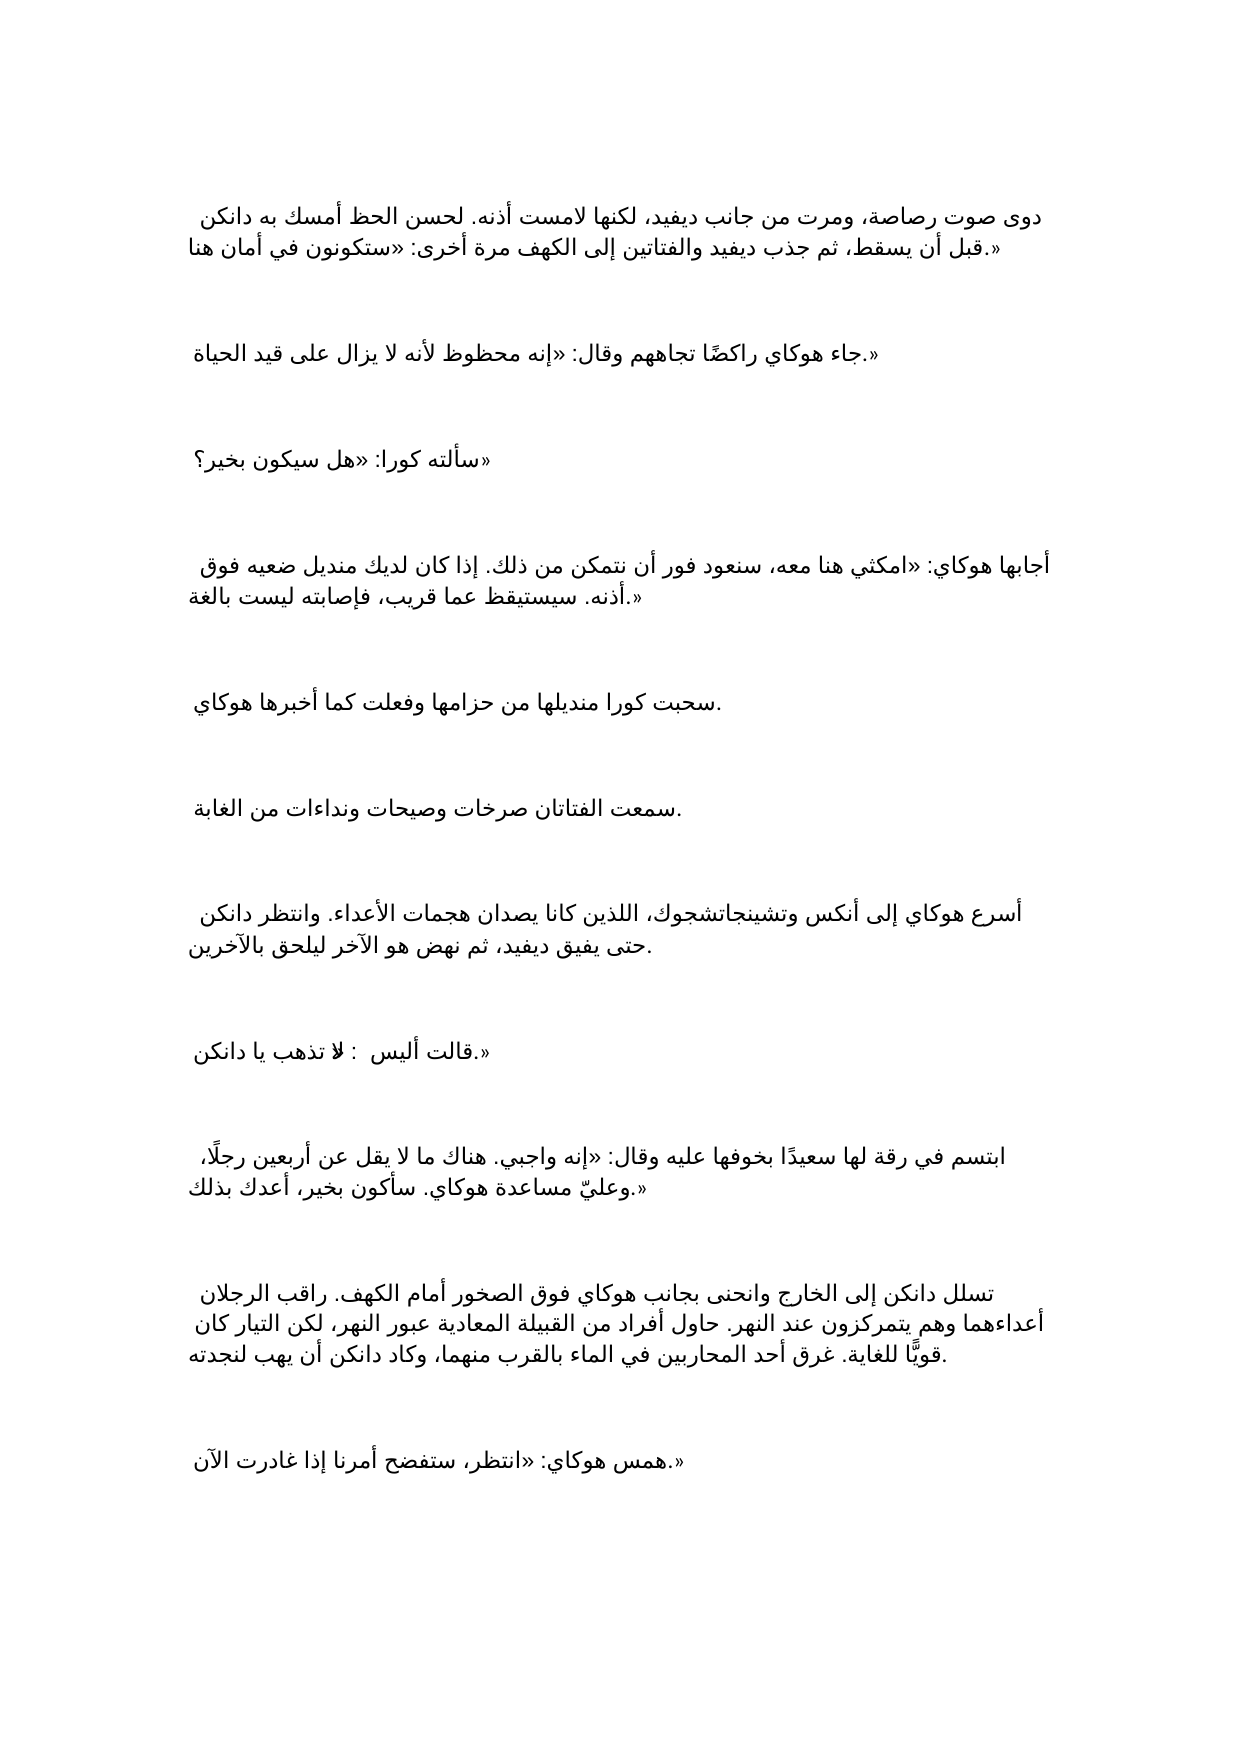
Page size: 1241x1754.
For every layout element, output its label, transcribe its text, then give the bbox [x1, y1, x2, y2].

text همس هوكاي: «انتظر، ستفضح أمرنا إذا غادرت الآن.» [187, 1446, 1053, 1474]
text سمعت الفتاتان صرخات وصيحات ونداءات من الغابة. [187, 794, 1053, 822]
text جاء هوكاي راكضًا تجاههم وقال: «إنه محظوظ لأنه لا يزال على قيد الحياة.» [187, 339, 1053, 368]
text أسرع هوكاي إلى أنكس وتشينجاتشجوك، اللذين كانا يصدان هجمات الأعداء. وانتظر دانكن حتى يفيق ديفيد، ثم نهض هو الآخر ليلحق بالآخرين. [187, 900, 1053, 959]
text أجابها هوكاي: «امكثي هنا معه، سنعود فور أن نتمكن من ذلك. إذا كان لديك منديل ضعيه فوق أذنه. سيستيقظ عما قريب، فإصابته ليست بالغة.» [187, 552, 1053, 610]
text سألته كورا: «هل سيكون بخير؟» [187, 446, 1053, 474]
text ابتسم في رقة لها سعيدًا بخوفها عليه وقال: «إنه واجبي. هناك ما لا يقل عن أربعين رجلًا، وعليّ مساعدة هوكاي. سأكون بخير، أعدك بذلك.» [187, 1143, 1053, 1201]
text سحبت كورا منديلها من حزامها وفعلت كما أخبرها هوكاي. [187, 688, 1053, 716]
text قالت أليس: «لا تذهب يا دانكن.» [187, 1037, 1053, 1065]
text دوى صوت رصاصة، ومرت من جانب ديفيد، لكنها لامست أذنه. لحسن الحظ أمسك به دانكن قبل أن يسقط، ثم جذب ديفيد والفتاتين إلى الكهف مرة أخرى: «ستكونون في أمان هنا.» [187, 203, 1053, 262]
text تسلل دانكن إلى الخارج وانحنى بجانب هوكاي فوق الصخور أمام الكهف. راقب الرجلان أعداءهما وهم يتمركزون عند النهر. حاول أفراد من القبيلة المعادية عبور النهر، لكن التيار كان قويًّا للغاية. غرق أحد المحاربين في الماء بالقرب منهما، وكاد دانكن أن يهب لنجدته. [187, 1279, 1053, 1368]
